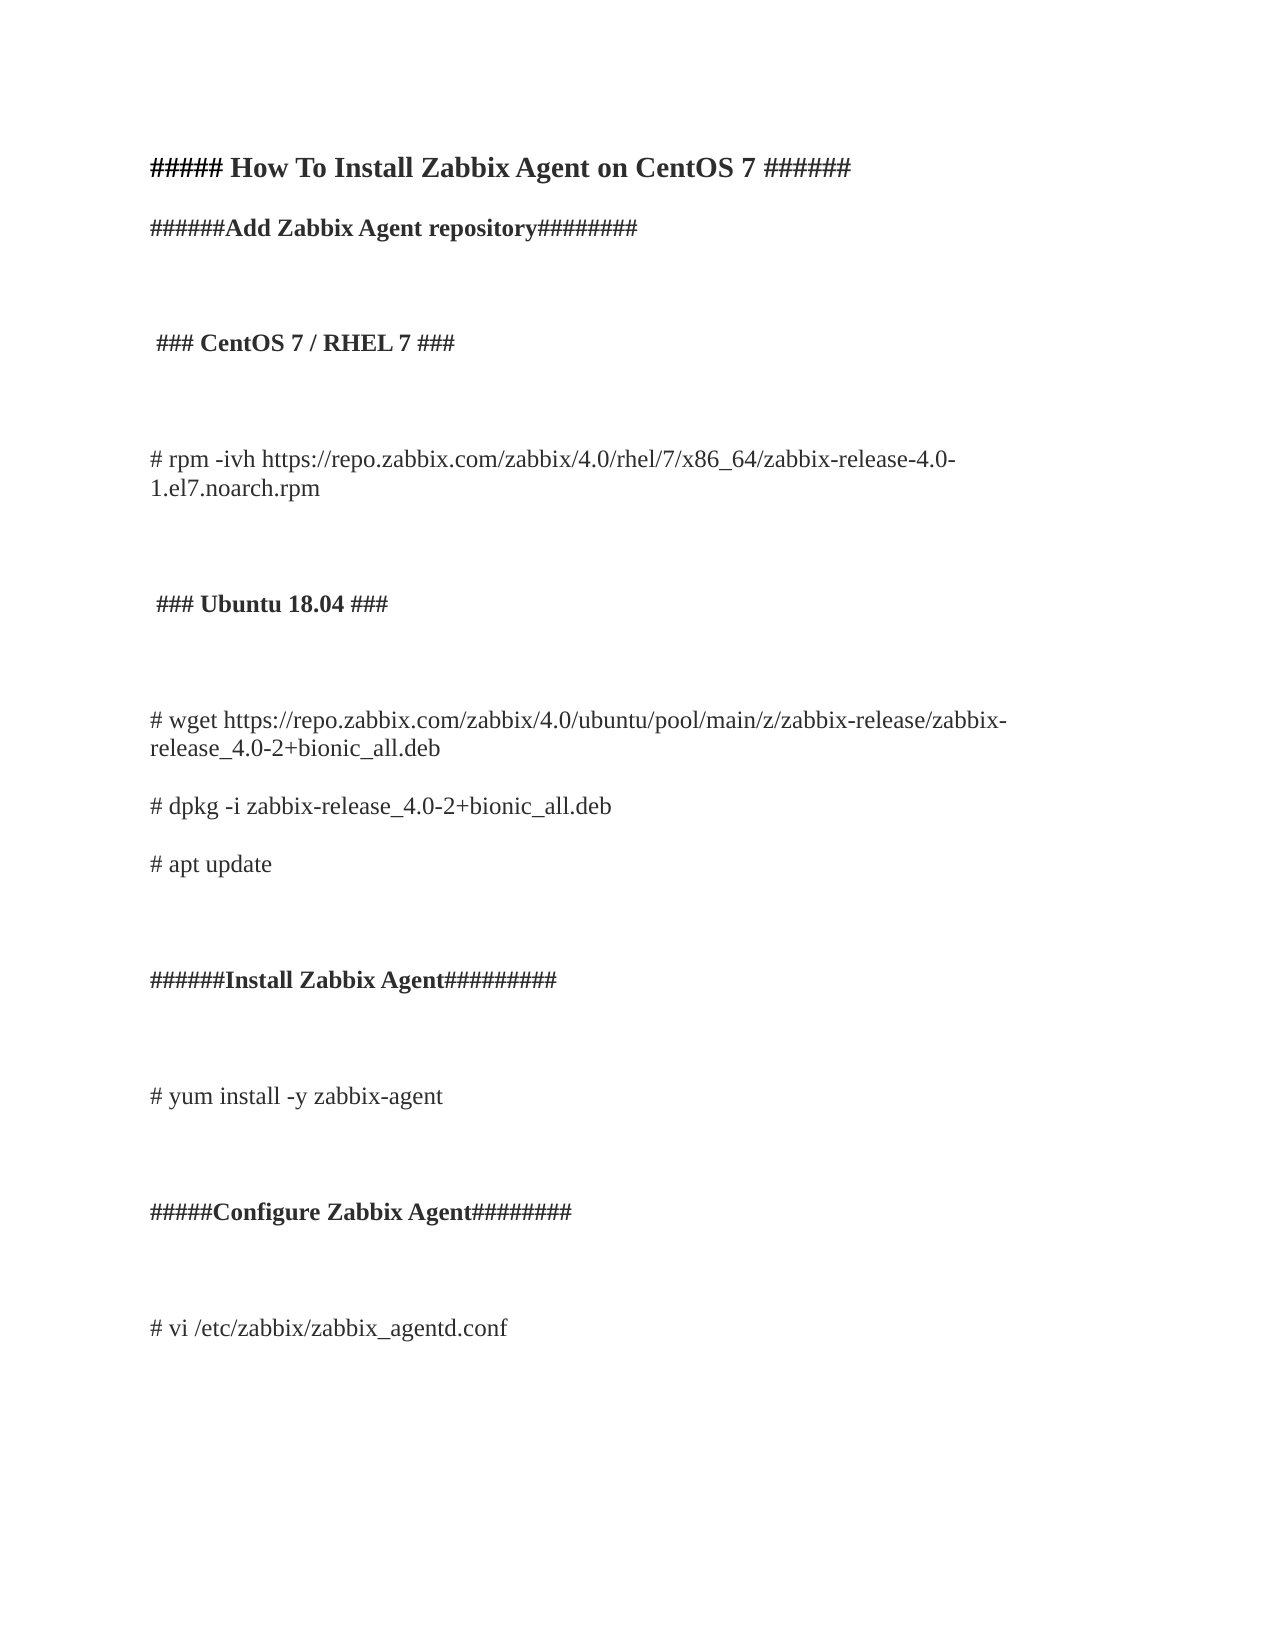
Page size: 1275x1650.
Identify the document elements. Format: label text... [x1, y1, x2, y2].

subtitle ######Add Zabbix Agent repository######## [150, 213, 1125, 241]
subtitle ######Install Zabbix Agent######### [150, 965, 1125, 994]
subtitle # wget https://repo.zabbix.com/zabbix/4.0/ubuntu/pool/main/z/zabbix-release/zabbix-release_4.0-2+bionic_all.deb [150, 705, 1125, 762]
subtitle ##### How To Install Zabbix Agent on CentOS 7 ###### [150, 150, 1125, 183]
subtitle # yum install -y zabbix-agent [150, 1081, 1125, 1110]
subtitle ### Ubuntu 18.04 ### [150, 589, 1125, 618]
subtitle # rpm -ivh https://repo.zabbix.com/zabbix/4.0/rhel/7/x86_64/zabbix-release-4.0-1.el7.noarch.rpm [150, 444, 1125, 502]
subtitle # apt update [150, 849, 1125, 878]
subtitle ### CentOS 7 / RHEL 7 ### [150, 328, 1125, 357]
subtitle # vi /etc/zabbix/zabbix_agentd.conf [150, 1313, 1125, 1341]
subtitle # dpkg -i zabbix-release_4.0-2+bionic_all.deb [150, 791, 1125, 820]
subtitle #####Configure Zabbix Agent######## [150, 1197, 1125, 1226]
